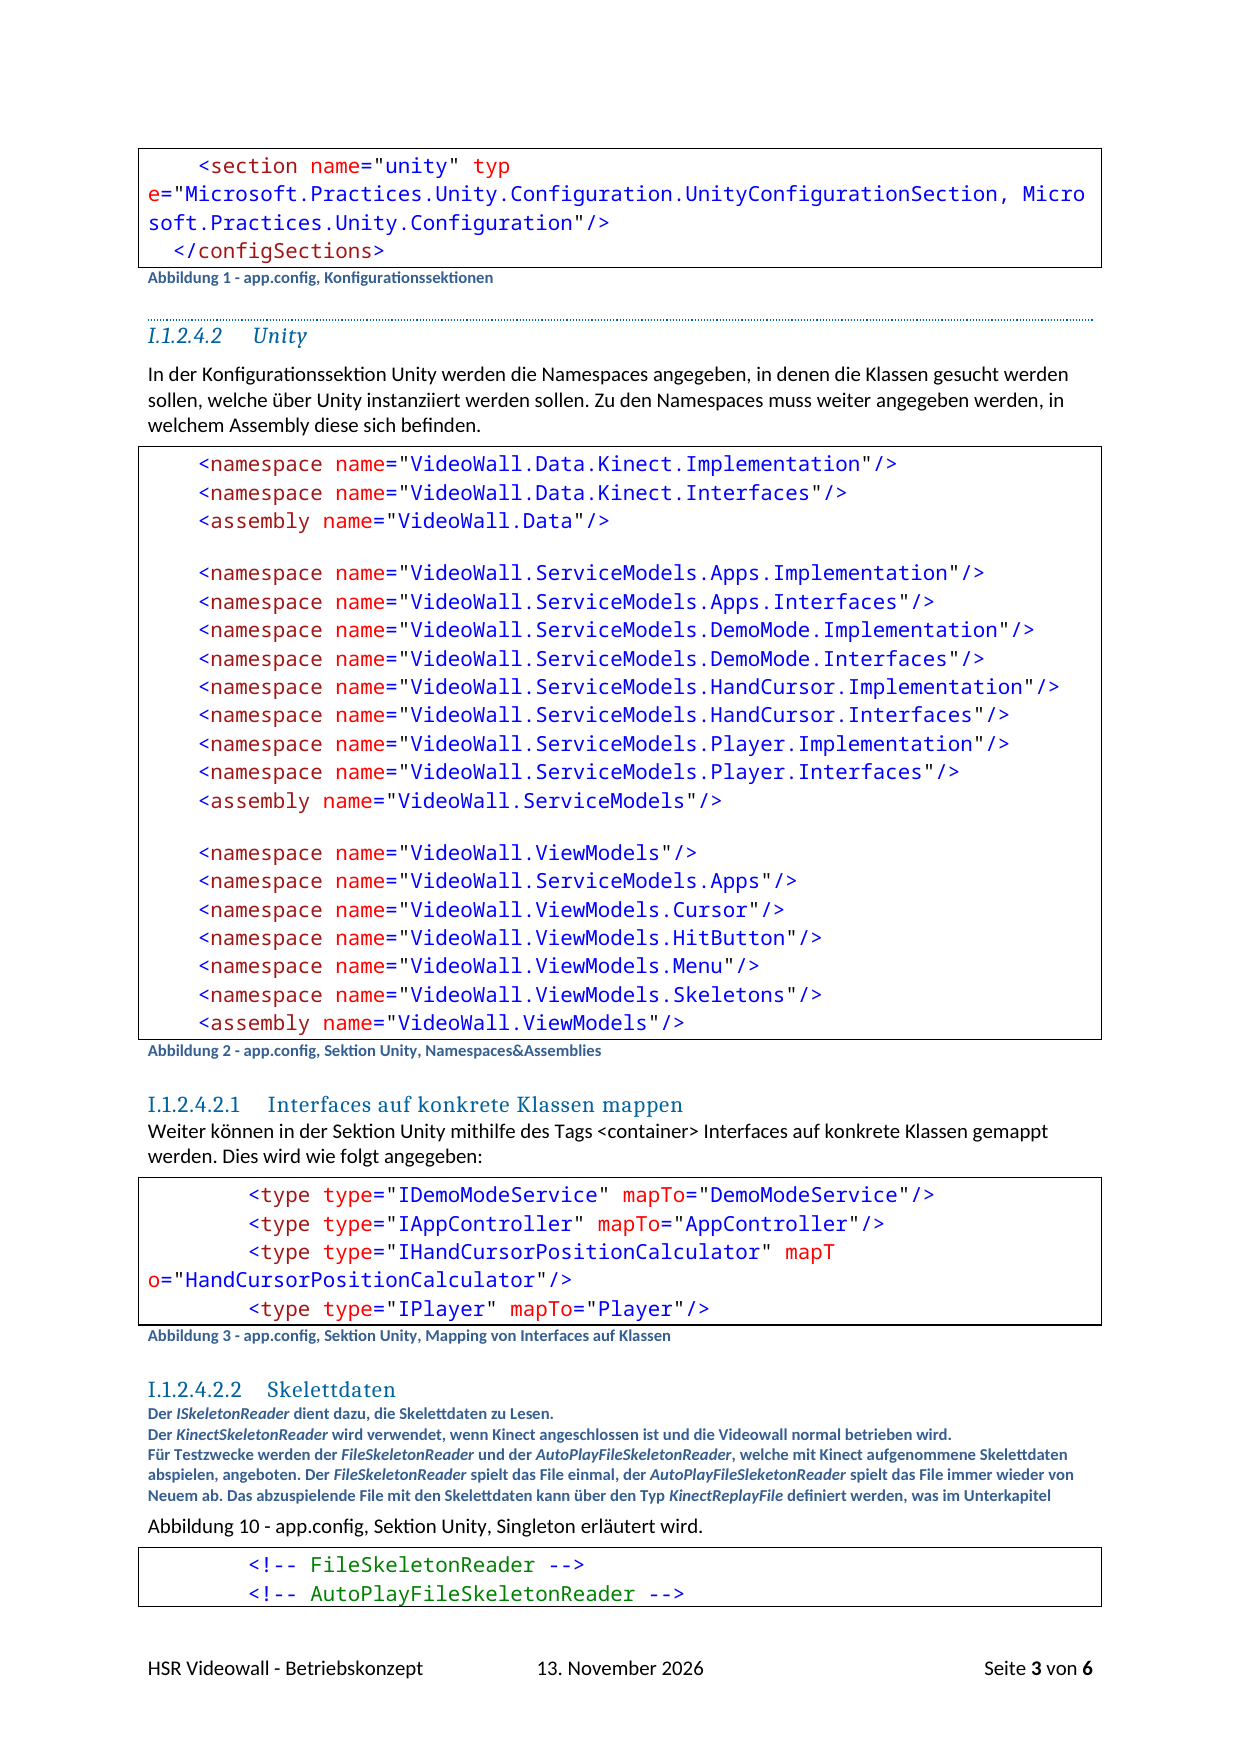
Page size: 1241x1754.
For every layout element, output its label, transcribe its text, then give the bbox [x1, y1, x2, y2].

text <namespace name="VideoWall.ViewModels"/> [148, 838, 1093, 866]
subtitle Skelettdaten [148, 1377, 1093, 1403]
text <!-- AutoPlayFileSkeletonReader --> [148, 1579, 1093, 1606]
text <type type="IDemoModeService" mapTo="DemoModeService"/> [139, 1178, 1101, 1209]
text In der Konfigurationssektion Unity werden die Namespaces angegeben, in denen die Klassen gesucht werden sollen, welche über Unity instanziiert werden sollen. Zu den Namespaces muss weiter angegeben werden, in welchem Assembly diese sich befinden. [148, 362, 1093, 438]
subtitle Interfaces auf konkrete Klassen mappen [148, 1092, 1093, 1118]
text <namespace name="VideoWall.ServiceModels.Player.Implementation"/> [148, 729, 1093, 757]
text <namespace name="VideoWall.ServiceModels.Player.Interfaces"/> [148, 757, 1093, 786]
text <namespace name="VideoWall.Data.Kinect.Implementation"/> [139, 447, 1101, 478]
text Weiter können in der Sektion Unity mithilfe des Tags <container> Interfaces auf konkrete Klassen gemappt werden. Dies wird wie folgt angegeben: [148, 1118, 1093, 1169]
text </configSections> [139, 233, 1101, 267]
text <namespace name="VideoWall.ViewModels.Cursor"/> [148, 895, 1093, 923]
text <namespace name="VideoWall.ServiceModels.Apps.Implementation"/> [148, 558, 1093, 587]
text <namespace name="VideoWall.ServiceModels.Apps.Interfaces"/> [148, 587, 1093, 615]
text <namespace name="VideoWall.ServiceModels.DemoMode.Implementation"/> [148, 615, 1093, 644]
text <type type="IHandCursorPositionCalculator" mapTo="HandCursorPositionCalculator"/> [148, 1237, 1093, 1291]
text <!-- FileSkeletonReader --> [139, 1548, 1101, 1579]
text <assembly name="VideoWall.Data"/> [148, 506, 1093, 535]
text <namespace name="VideoWall.Data.Kinect.Interfaces"/> [148, 478, 1093, 506]
text <assembly name="VideoWall.ViewModels"/> [139, 1005, 1101, 1039]
text <namespace name="VideoWall.ViewModels.Skeletons"/> [148, 980, 1093, 1005]
text <namespace name="VideoWall.ServiceModels.HandCursor.Interfaces"/> [148, 701, 1093, 729]
text <namespace name="VideoWall.ServiceModels.Apps"/> [148, 866, 1093, 895]
text <section name="unity" type="Microsoft.Practices.Unity.Configuration.UnityConfigurationSection, Microsoft.Practices.Unity.Configuration"/> [139, 149, 1101, 233]
text <assembly name="VideoWall.ServiceModels"/> [148, 786, 1093, 814]
text <namespace name="VideoWall.ViewModels.Menu"/> [148, 952, 1093, 980]
text <namespace name="VideoWall.ServiceModels.DemoMode.Interfaces"/> [148, 644, 1093, 672]
text <type type="IPlayer" mapTo="Player"/> [139, 1291, 1101, 1324]
text Der ISkeletonReader dient dazu, die Skelettdaten zu Lesen. Der KinectSkeletonReader wird verwendet, wenn Kinect angeschlossen ist und die Videowall normal betrieben wird. Für Testzwecke werden der FileSkeletonReader und der AutoPlayFileSkeletonReader, welche mit Kinect aufgenommene Skelettdaten abspielen, angeboten. Der FileSkeletonReader spielt das File einmal, der AutoPlayFileSleketonReader spielt das File immer wieder von Neuem ab. Das abzuspielende File mit den Skelettdaten kann über den Typ KinectReplayFile definiert werden, was im Unterkapitel 0 Abbildung 45 - app.config, Sektion Unity, Singleton [148, 1403, 1093, 1505]
text <namespace name="VideoWall.ServiceModels.HandCursor.Implementation"/> [148, 672, 1093, 701]
text <type type="IAppController" mapTo="AppController"/> [148, 1209, 1093, 1237]
subtitle Unity [148, 319, 1093, 349]
text <namespace name="VideoWall.ViewModels.HitButton"/> [148, 923, 1093, 952]
